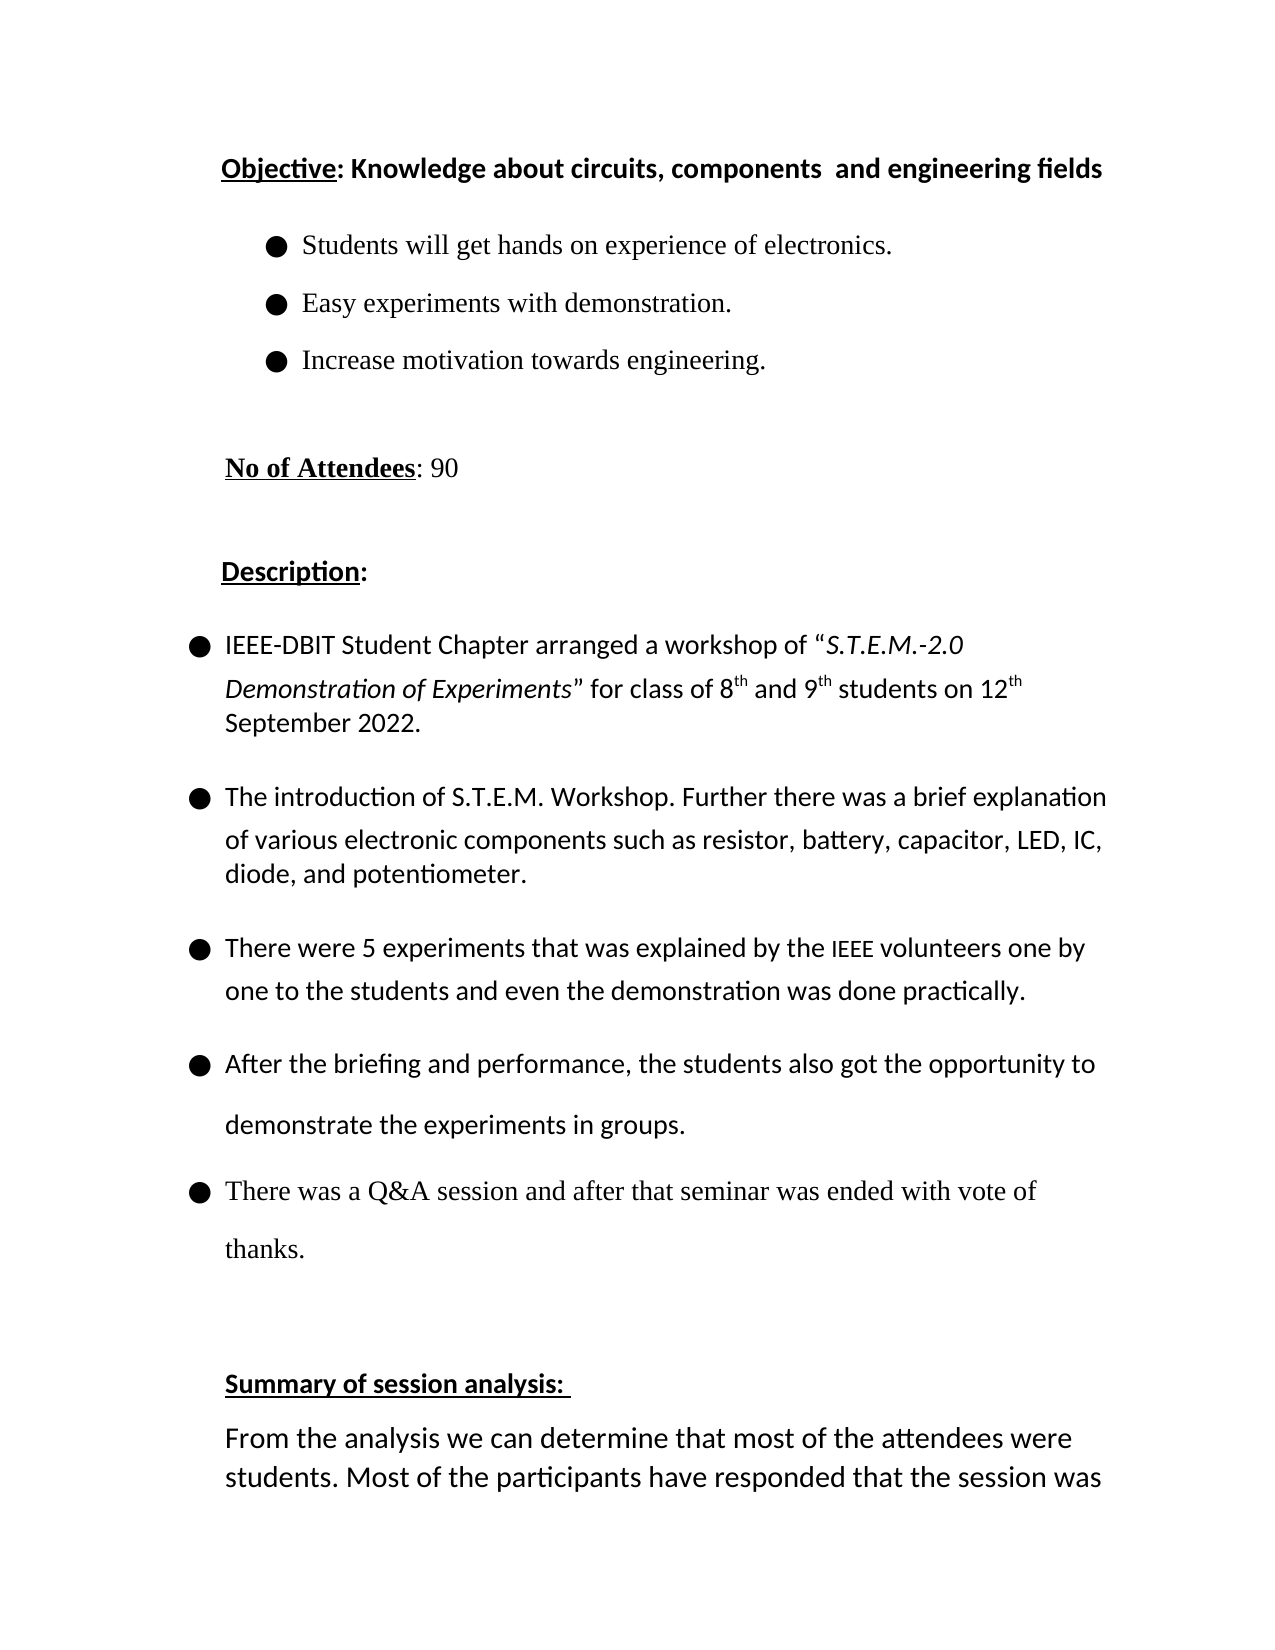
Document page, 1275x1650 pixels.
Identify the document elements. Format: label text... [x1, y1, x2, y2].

text Summary of session analysis: [225, 1366, 1125, 1401]
list Easy experiments with demonstration. [264, 270, 1125, 328]
list There was a Q&A session and after that seminar was ended with vote of thanks. [187, 1159, 1125, 1265]
title IEEE-DBIT Student Chapter arranged a workshop of “S.T.E.M.-2.0 Demonstration of Experiments” for class of 8th and 9th students on 12th September 2022. [187, 613, 1125, 739]
list The introduction of S.T.E.M. Workshop. Further there was a brief explanation of various electronic components such as resistor, battery, capacitor, LED, IC, diode, and potentiometer. [187, 764, 1125, 891]
subtitle Description: [221, 553, 1125, 588]
list There were 5 experiments that was explained by the IEEE volunteers one by one to the students and even the demonstration was done practically. [187, 915, 1125, 1007]
list Students will get hands on experience of electronics. [264, 213, 1125, 270]
list After the briefing and performance, the students also got the opportunity to demonstrate the experiments in groups. [187, 1032, 1125, 1141]
text Objective: Knowledge about circuits, components and engineering fields [150, 150, 1125, 186]
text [225, 1419, 1125, 1495]
list Increase motivation towards engineering. [264, 328, 1125, 386]
text No of Attendees: 90 [150, 451, 1125, 483]
